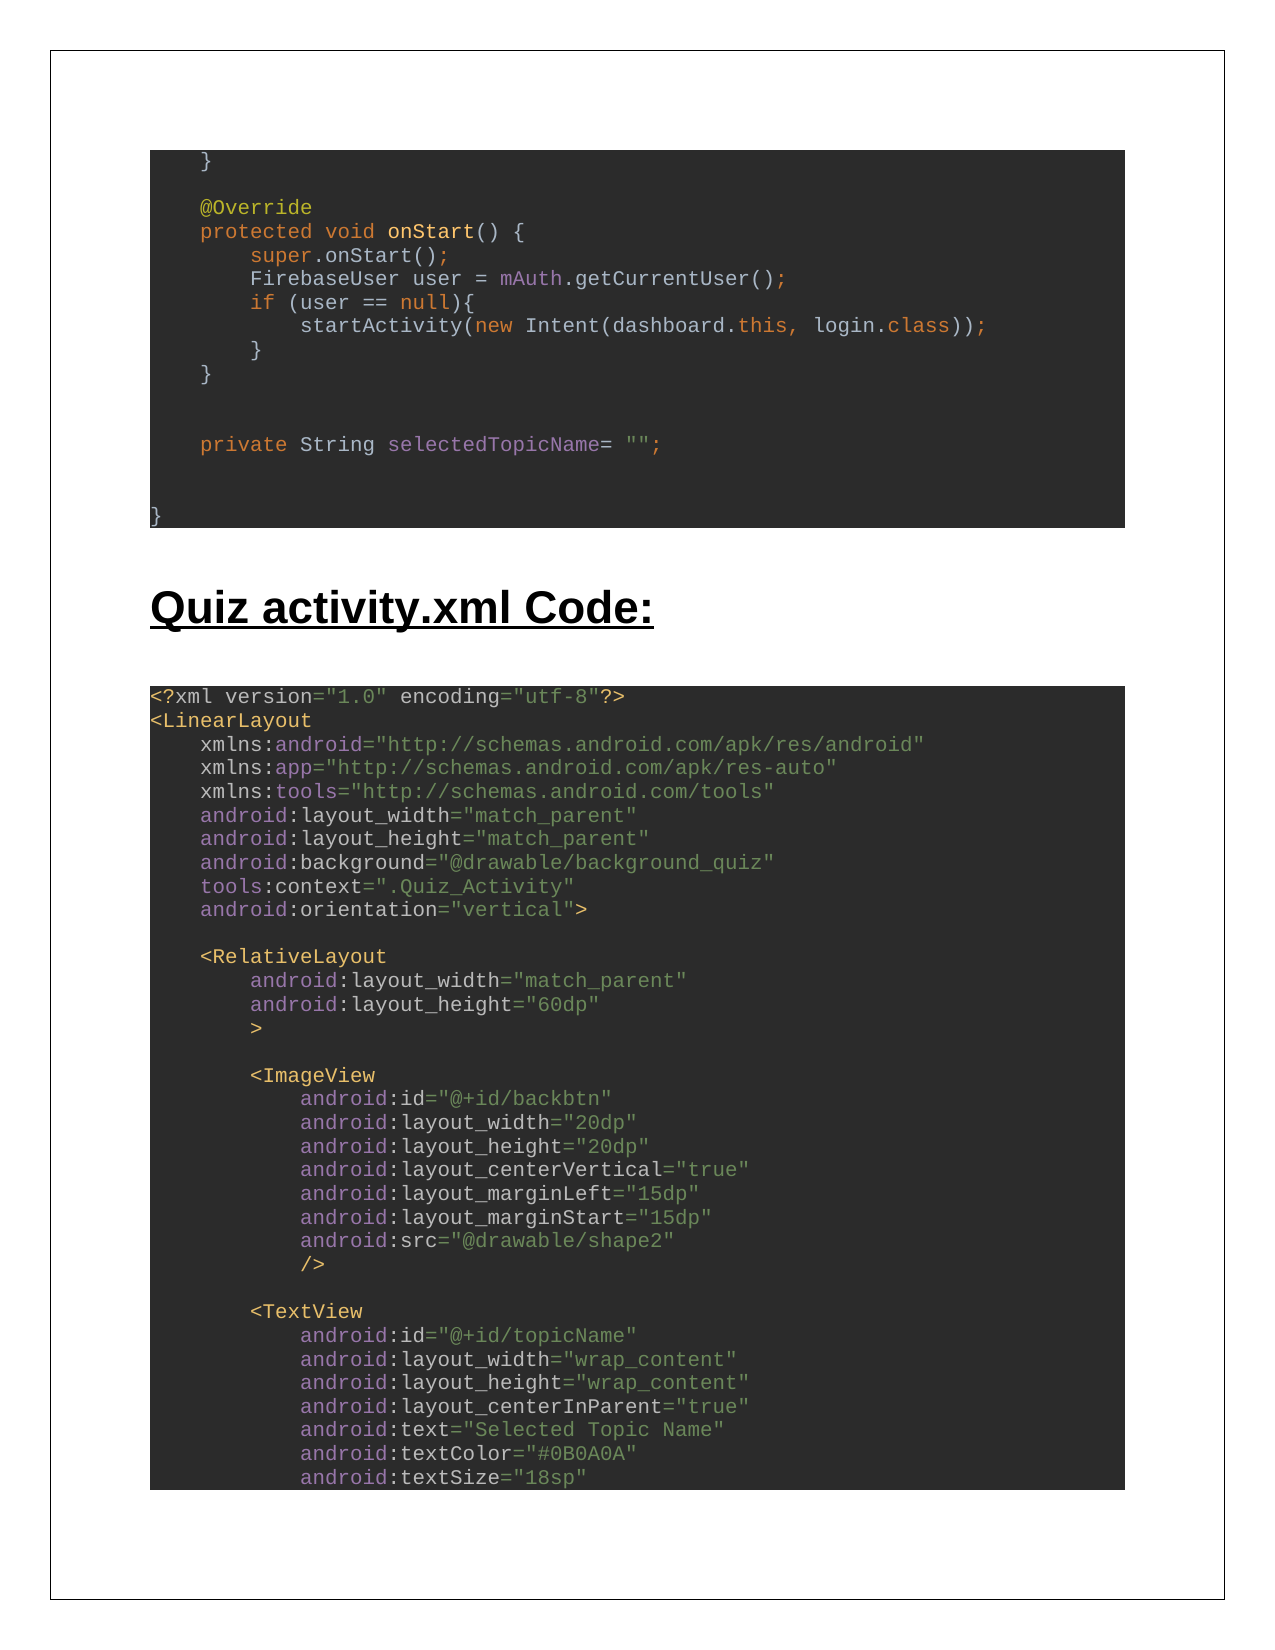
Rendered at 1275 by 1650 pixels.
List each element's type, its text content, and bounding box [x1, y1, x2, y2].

text Quiz activity.xml Code: [150, 581, 1125, 634]
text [150, 150, 1125, 528]
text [150, 686, 1125, 1490]
